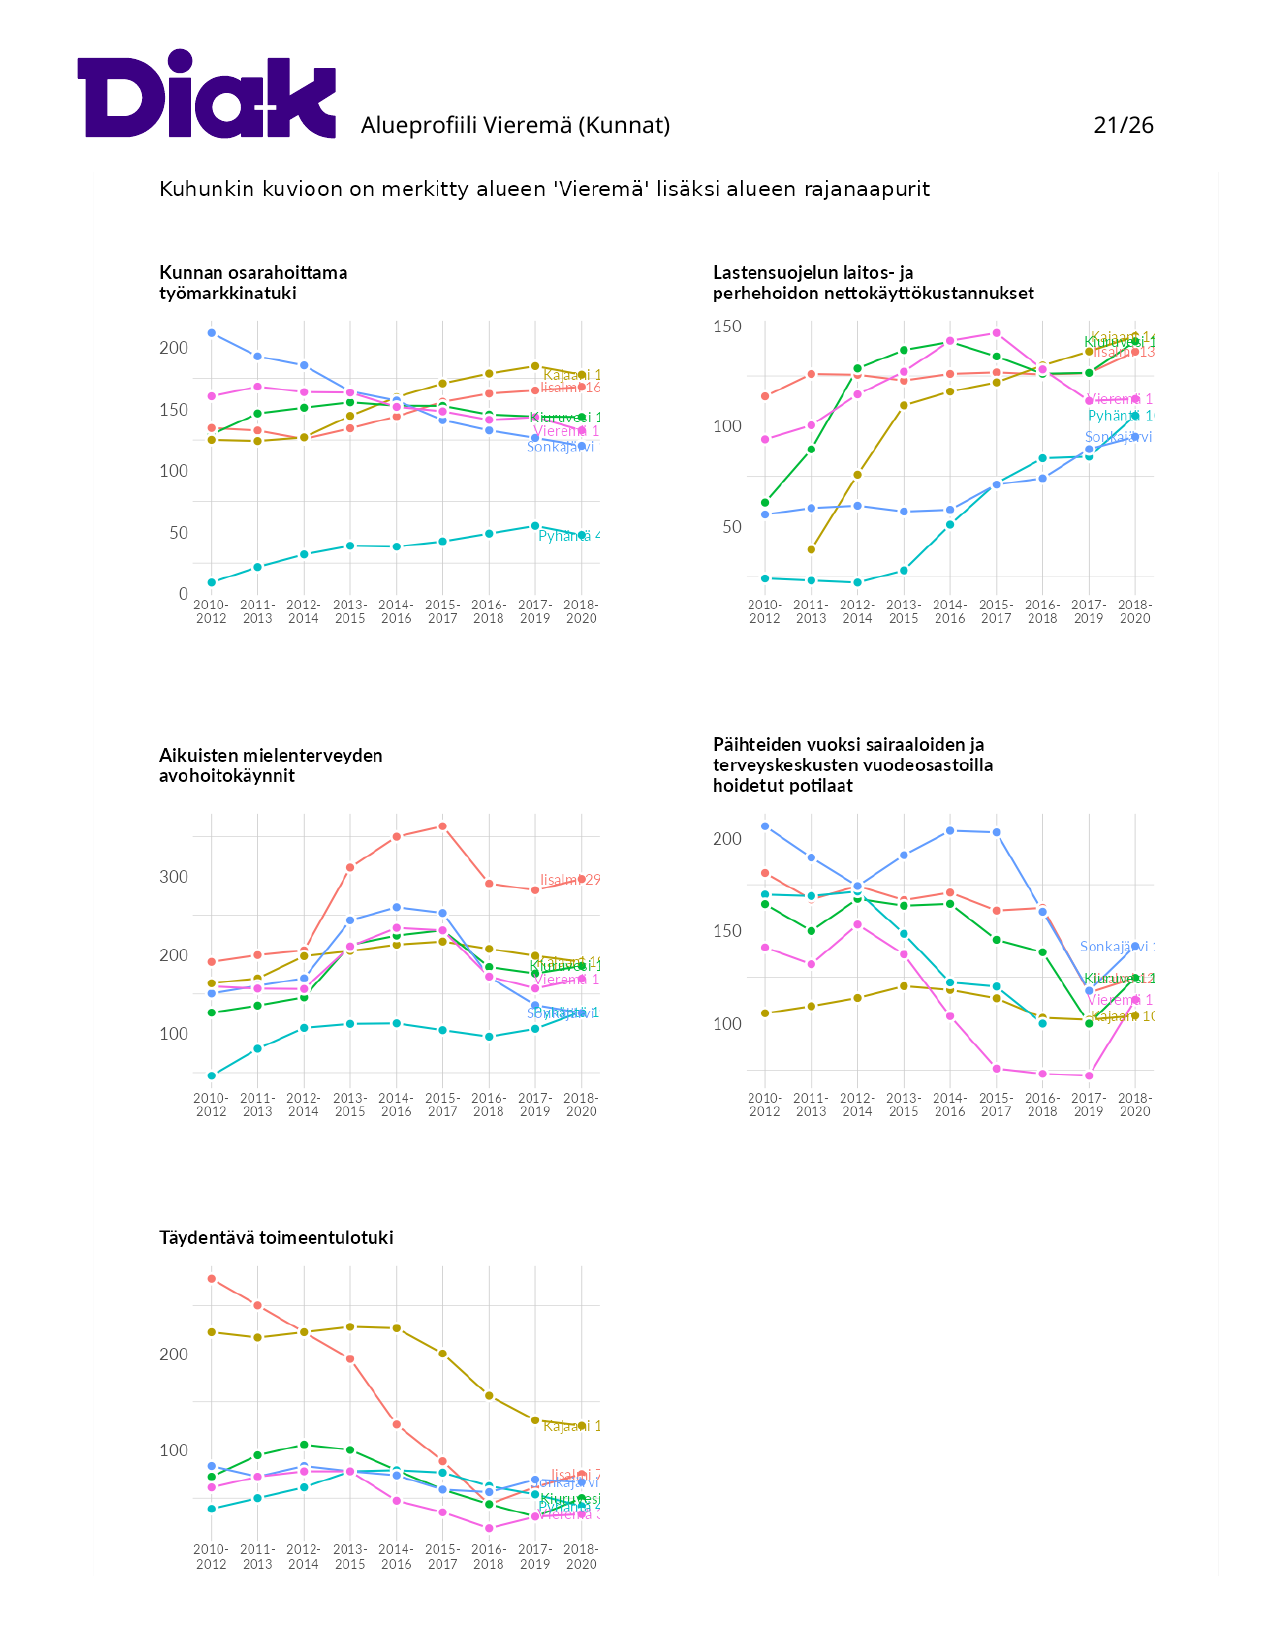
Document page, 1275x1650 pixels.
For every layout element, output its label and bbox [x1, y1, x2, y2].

picture [93, 172, 1219, 1576]
